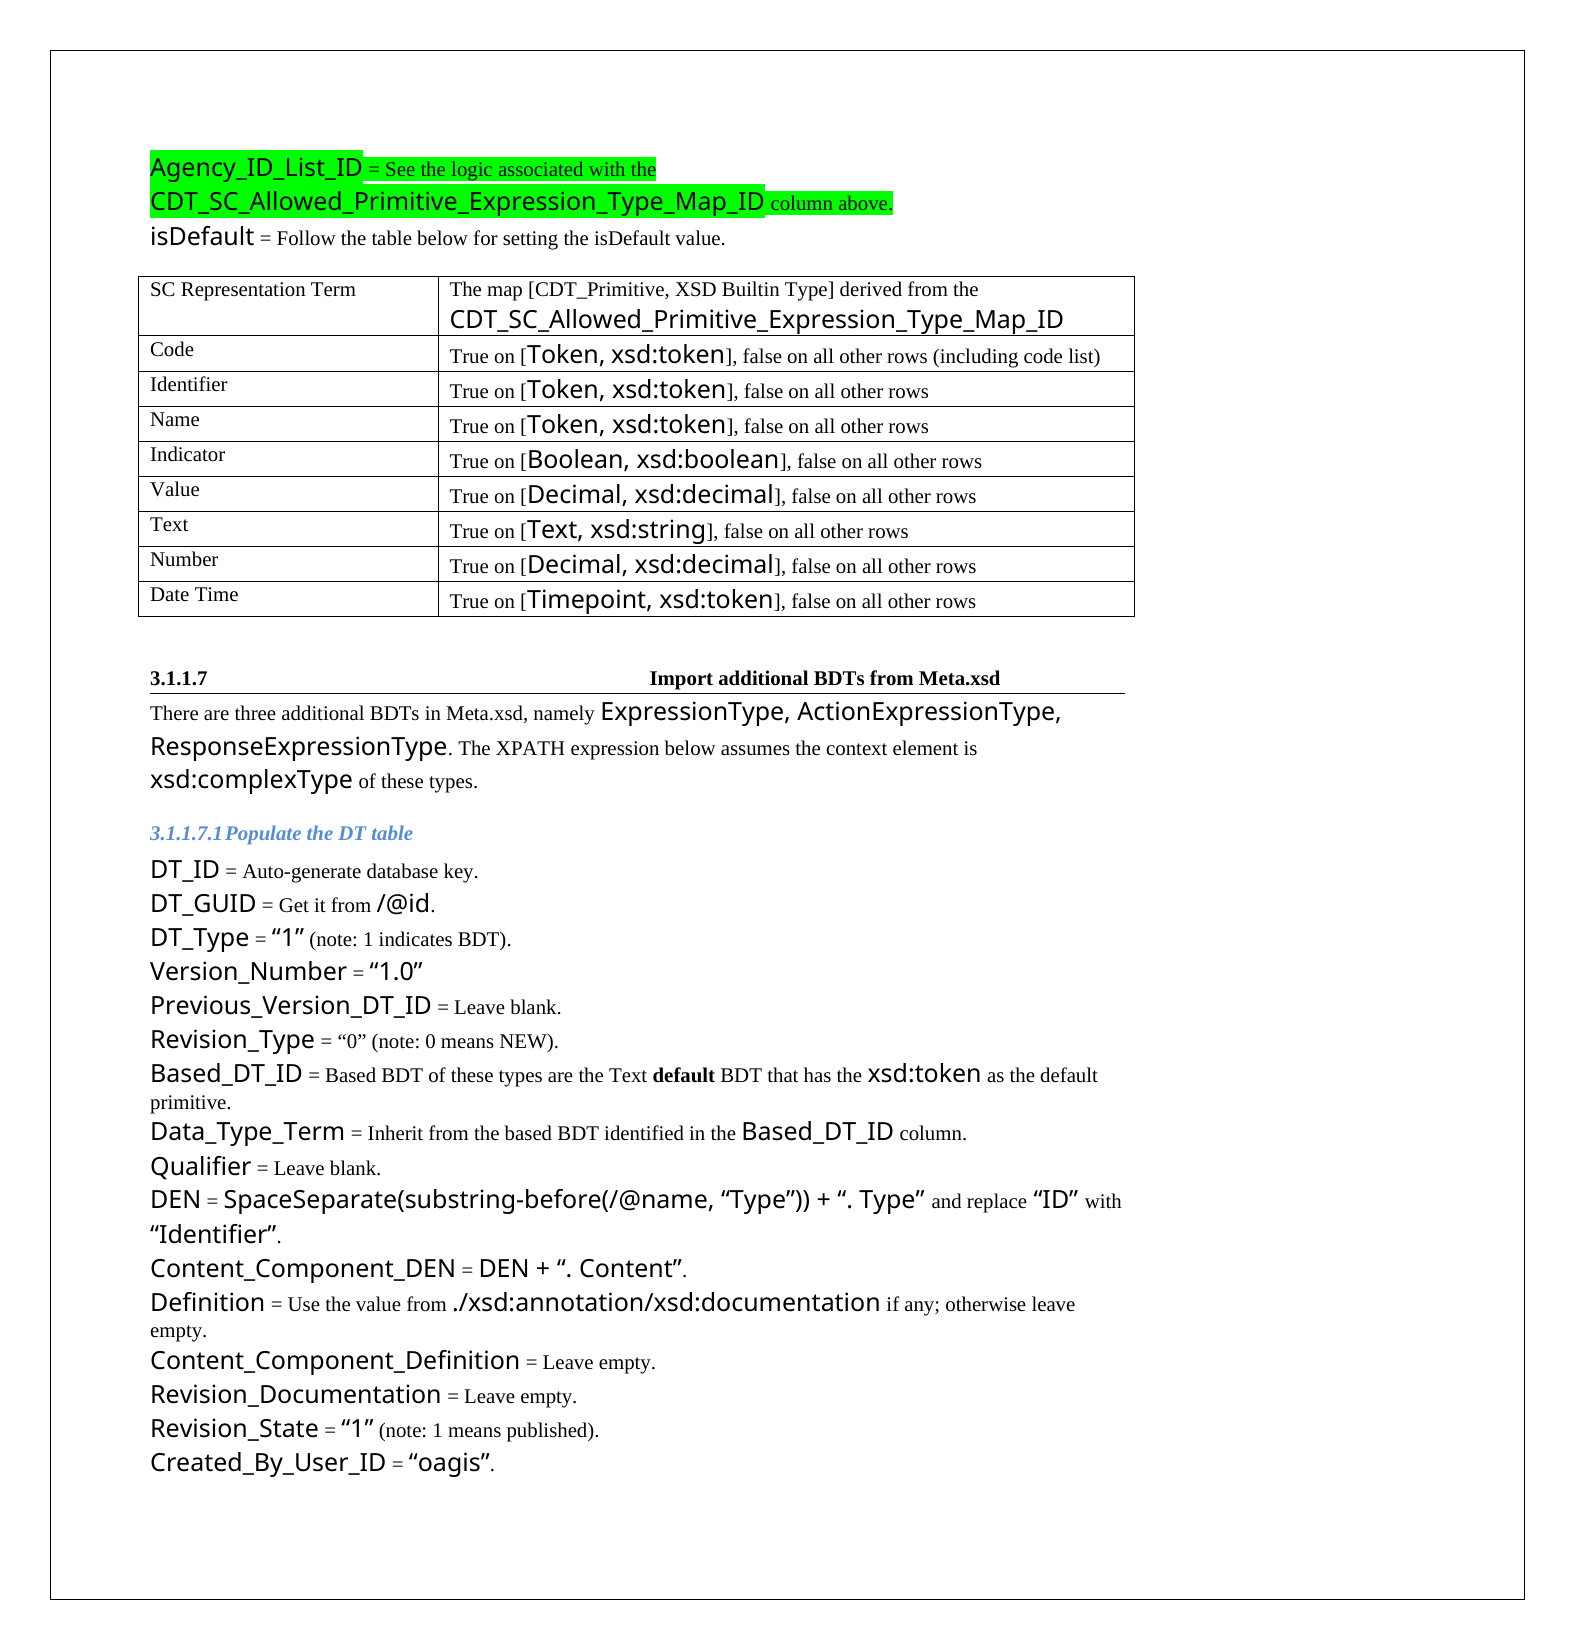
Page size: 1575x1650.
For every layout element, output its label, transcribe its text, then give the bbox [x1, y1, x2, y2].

table_cell True on [Decimal, xsd:decimal], false on all other rows [439, 547, 1134, 581]
text Revision_Documentation = Leave empty. [150, 1377, 1125, 1411]
table_cell True on [Token, xsd:token], false on all other rows (including code list) [439, 336, 1134, 371]
text Data_Type_Term = Inherit from the based BDT identified in the Based_DT_ID column. [150, 1114, 1125, 1148]
text Based_DT_ID = Based BDT of these types are the Text default BDT that has the xsd:token as the default primitive. [150, 1056, 1125, 1114]
table_header The map [CDT_Primitive, XSD Builtin Type] derived from the CDT_SC_Allowed_Primitive_Expression_Type_Map_ID [439, 277, 1134, 335]
table_cell Identifier [139, 372, 438, 406]
table_cell Indicator [139, 442, 438, 476]
table_cell Code [139, 336, 438, 371]
table_cell Text [139, 512, 438, 546]
table_cell True on [Text, xsd:string], false on all other rows [439, 512, 1134, 546]
text DEN = SpaceSeparate(substring-before(/@name, “Type”)) + “. Type” and replace “ID” with “Identifier”. [150, 1182, 1125, 1250]
text Revision_Type = “0” (note: 0 means NEW). [150, 1022, 1125, 1056]
table_cell True on [Token, xsd:token], false on all other rows [439, 407, 1134, 441]
text Previous_Version_DT_ID = Leave blank. [150, 988, 1125, 1022]
table_cell Date Time [139, 582, 438, 616]
table_cell True on [Token, xsd:token], false on all other rows [439, 372, 1134, 406]
table_cell Number [139, 547, 438, 581]
text Version_Number = “1.0” [150, 954, 1125, 988]
text Revision_State = “1” (note: 1 means published). [150, 1411, 1125, 1445]
text Content_Component_DEN = DEN + “. Content”. [150, 1250, 1125, 1284]
subtitle Import additional BDTs from Meta.xsd [150, 666, 1125, 693]
table_cell True on [Decimal, xsd:decimal], false on all other rows [439, 477, 1134, 511]
table_cell Name [139, 407, 438, 441]
table_cell True on [Timepoint, xsd:token], false on all other rows [439, 582, 1134, 616]
text Qualifier = Leave blank. [150, 1148, 1125, 1182]
text Agency_ID_List_ID = See the logic associated with the CDT_SC_Allowed_Primitive_Expression_Type_Map_ID column above. [363, 150, 1125, 218]
table_header SC Representation Term [139, 277, 438, 335]
text Created_By_User_ID = “oagis”. [150, 1445, 1125, 1479]
table_cell Value [139, 477, 438, 511]
table_cell True on [Boolean, xsd:boolean], false on all other rows [439, 442, 1134, 476]
text Definition = Use the value from ./xsd:annotation/xsd:documentation if any; otherwise leave empty. [150, 1284, 1125, 1342]
text DT_GUID = Get it from /@id. [150, 886, 1125, 920]
text There are three additional BDTs in Meta.xsd, namely ExpressionType, ActionExpressionType, ResponseExpressionType. The XPATH expression below assumes the context element is xsd:complexType of these types. [150, 694, 1125, 796]
text isDefault = Follow the table below for setting the isDefault value. [150, 218, 1125, 252]
text Content_Component_Definition = Leave empty. [150, 1342, 1125, 1377]
text DT_Type = “1” (note: 1 indicates BDT). [150, 920, 1125, 954]
text DT_ID = Auto-generate database key. [150, 852, 1125, 886]
subtitle Populate the DT table [150, 821, 975, 845]
